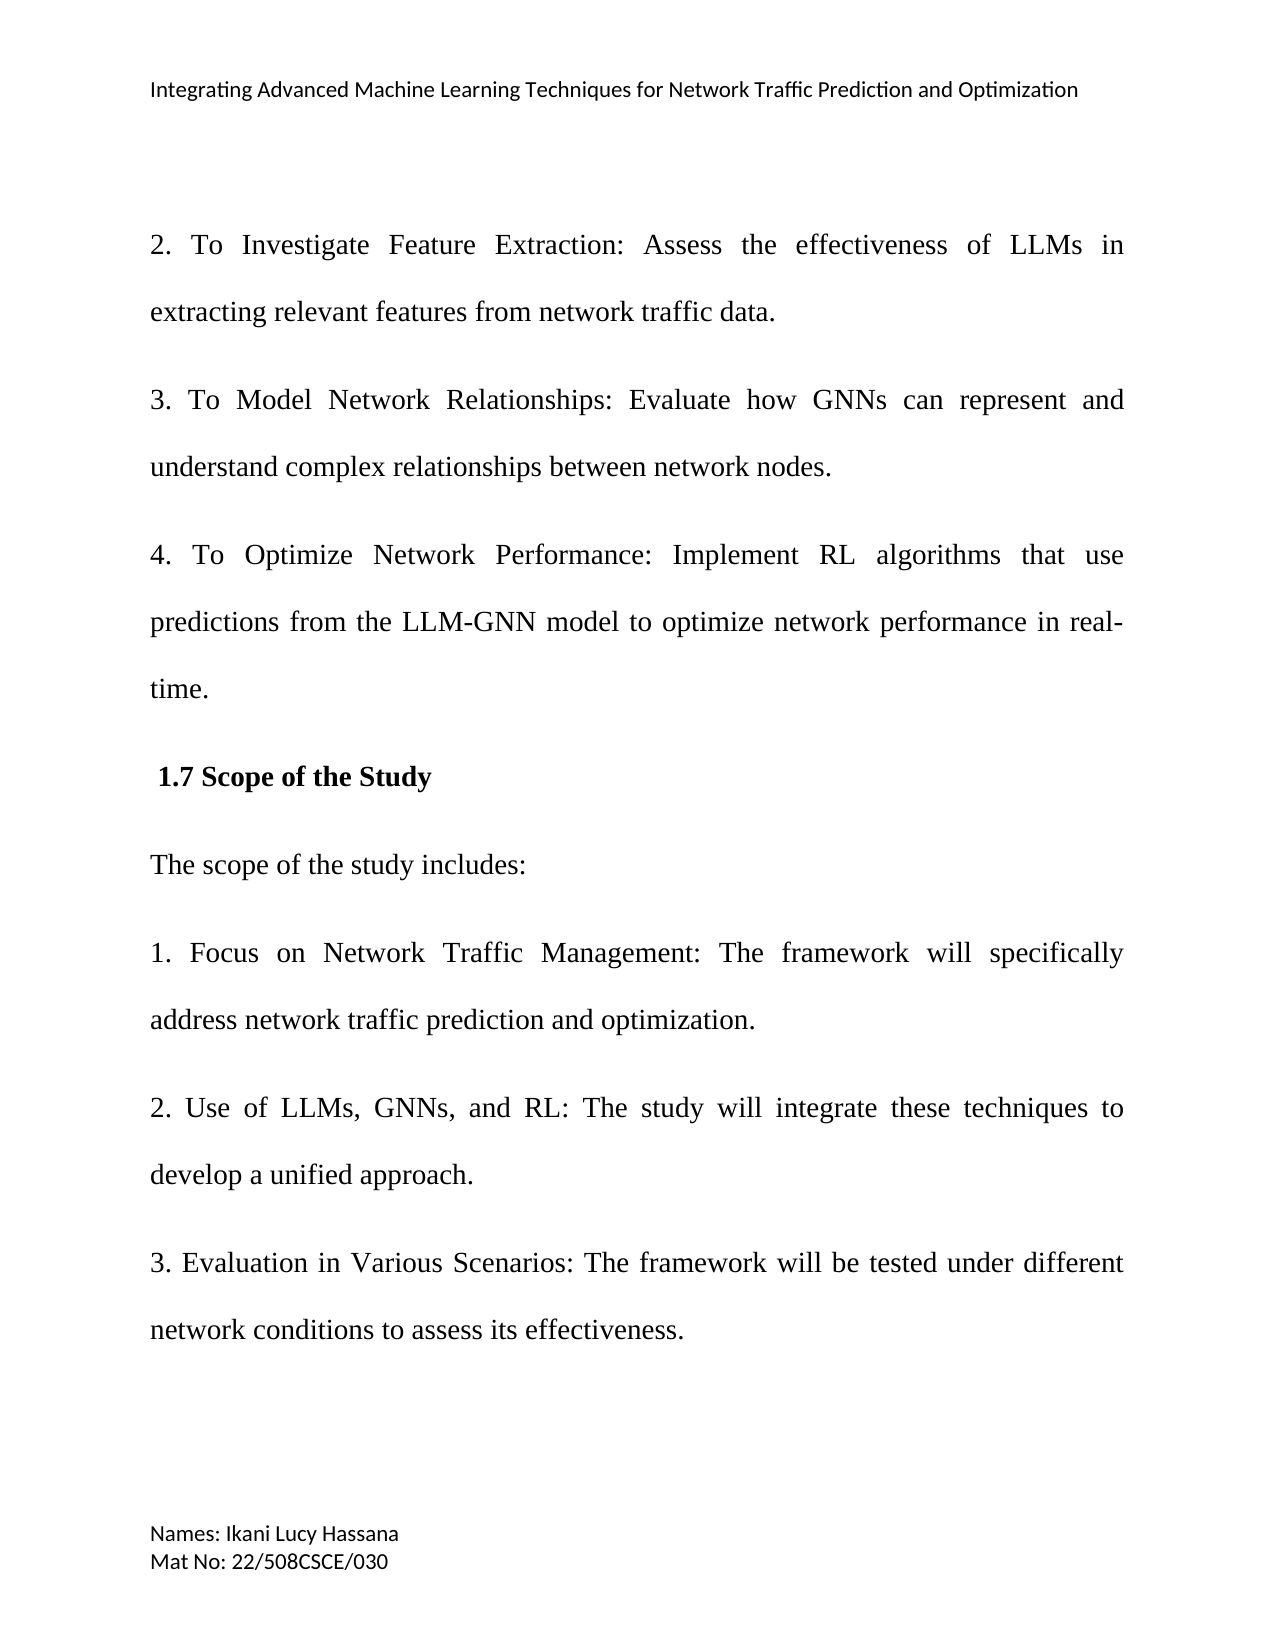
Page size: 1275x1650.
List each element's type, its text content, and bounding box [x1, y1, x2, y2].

text 2. To Investigate Feature Extraction: Assess the effectiveness of LLMs in extracting relevant features from network traffic data. [150, 227, 1125, 327]
text 1. Focus on Network Traffic Management: The framework will specifically address network traffic prediction and optimization. [150, 935, 1125, 1035]
text 3. Evaluation in Various Scenarios: The framework will be tested under different network conditions to assess its effectiveness. [150, 1245, 1125, 1345]
text 4. To Optimize Network Performance: Implement RL algorithms that use predictions from the LLM-GNN model to optimize network performance in real-time. [150, 537, 1125, 704]
text The scope of the study includes: [150, 847, 1125, 880]
text 3. To Model Network Relationships: Evaluate how GNNs can represent and understand complex relationships between network nodes. [150, 382, 1125, 482]
text 1.7 Scope of the Study [150, 759, 1125, 792]
text 2. Use of LLMs, GNNs, and RL: The study will integrate these techniques to develop a unified approach. [150, 1090, 1125, 1190]
